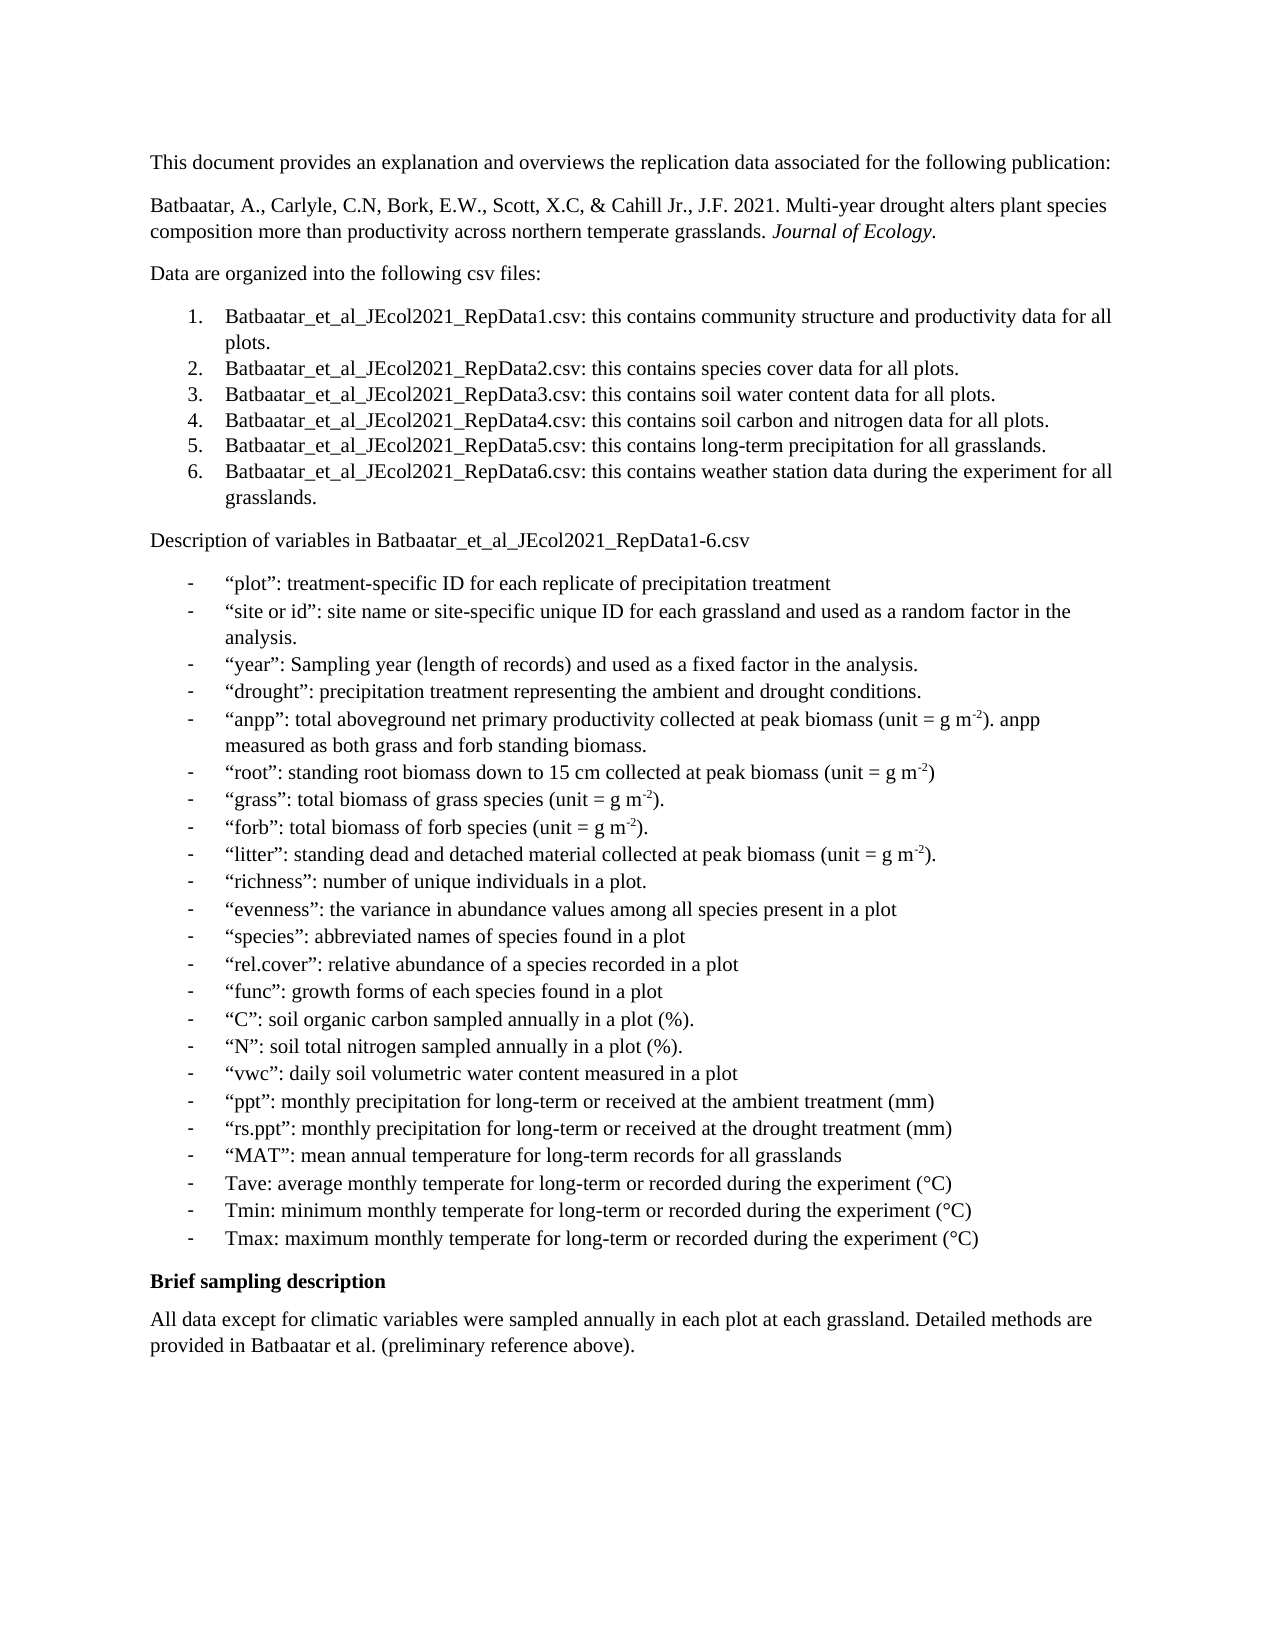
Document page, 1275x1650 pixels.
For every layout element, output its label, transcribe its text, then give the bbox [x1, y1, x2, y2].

list “drought”: precipitation treatment representing the ambient and drought conditions. [187, 678, 1125, 704]
list “site or id”: site name or site-specific unique ID for each grassland and used as a random factor in the analysis. [187, 598, 1125, 649]
list Tmin: minimum monthly temperate for long-term or recorded during the experiment (°C) [187, 1197, 1125, 1223]
list “year”: Sampling year (length of records) and used as a fixed factor in the analysis. [187, 651, 1125, 677]
list Tmax: maximum monthly temperate for long-term or recorded during the experiment (°C) [187, 1225, 1125, 1250]
list “root”: standing root biomass down to 15 cm collected at peak biomass (unit = g m-2) [187, 759, 1125, 784]
list “litter”: standing dead and detached material collected at peak biomass (unit = g m-2). [187, 841, 1125, 867]
list “plot”: treatment-specific ID for each replicate of precipitation treatment [187, 571, 1125, 596]
list Batbaatar_et_al_JEcol2021_RepData6.csv: this contains weather station data during the experiment for all grasslands. [187, 459, 1125, 509]
text Description of variables in Batbaatar_et_al_JEcol2021_RepData1-6.csv [150, 528, 1125, 552]
list “MAT”: mean annual temperature for long-term records for all grasslands [187, 1143, 1125, 1168]
list “ppt”: monthly precipitation for long-term or received at the ambient treatment (mm) [187, 1088, 1125, 1113]
text Batbaatar, A., Carlyle, C.N, Bork, E.W., Scott, X.C, & Cahill Jr., J.F. 2021. Multi-year drought alters plant species composition more than productivity across northern temperate grasslands. Journal of Ecology. [150, 193, 1125, 243]
text Data are organized into the following csv files: [150, 261, 1125, 285]
list “func”: growth forms of each species found in a plot [187, 978, 1125, 1004]
list “rs.ppt”: monthly precipitation for long-term or received at the drought treatment (mm) [187, 1115, 1125, 1141]
list “richness”: number of unique individuals in a plot. [187, 869, 1125, 894]
list Batbaatar_et_al_JEcol2021_RepData2.csv: this contains species cover data for all plots. [187, 356, 1125, 380]
list Batbaatar_et_al_JEcol2021_RepData5.csv: this contains long-term precipitation for all grasslands. [187, 433, 1125, 457]
subtitle Brief sampling description [150, 1269, 1125, 1293]
list “anpp”: total aboveground net primary productivity collected at peak biomass (unit = g m-2). anpp measured as both grass and forb standing biomass. [187, 706, 1125, 757]
list “forb”: total biomass of forb species (unit = g m-2). [187, 814, 1125, 839]
list “vwc”: daily soil volumetric water content measured in a plot [187, 1061, 1125, 1086]
list Batbaatar_et_al_JEcol2021_RepData3.csv: this contains soil water content data for all plots. [187, 382, 1125, 406]
list Batbaatar_et_al_JEcol2021_RepData4.csv: this contains soil carbon and nitrogen data for all plots. [187, 407, 1125, 432]
list Tave: average monthly temperate for long-term or recorded during the experiment (°C) [187, 1170, 1125, 1196]
list “N”: soil total nitrogen sampled annually in a plot (%). [187, 1033, 1125, 1058]
list “species”: abbreviated names of species found in a plot [187, 923, 1125, 949]
list “rel.cover”: relative abundance of a species recorded in a plot [187, 951, 1125, 976]
list “evenness”: the variance in abundance values among all species present in a plot [187, 896, 1125, 922]
list Batbaatar_et_al_JEcol2021_RepData1.csv: this contains community structure and productivity data for all plots. [187, 304, 1125, 354]
list “C”: soil organic carbon sampled annually in a plot (%). [187, 1006, 1125, 1031]
list “grass”: total biomass of grass species (unit = g m-2). [187, 787, 1125, 812]
text This document provides an explanation and overviews the replication data associated for the following publication: [150, 150, 1125, 174]
text All data except for climatic variables were sampled annually in each plot at each grassland. Detailed methods are provided in Batbaatar et al. (preliminary reference above). [150, 1307, 1125, 1357]
